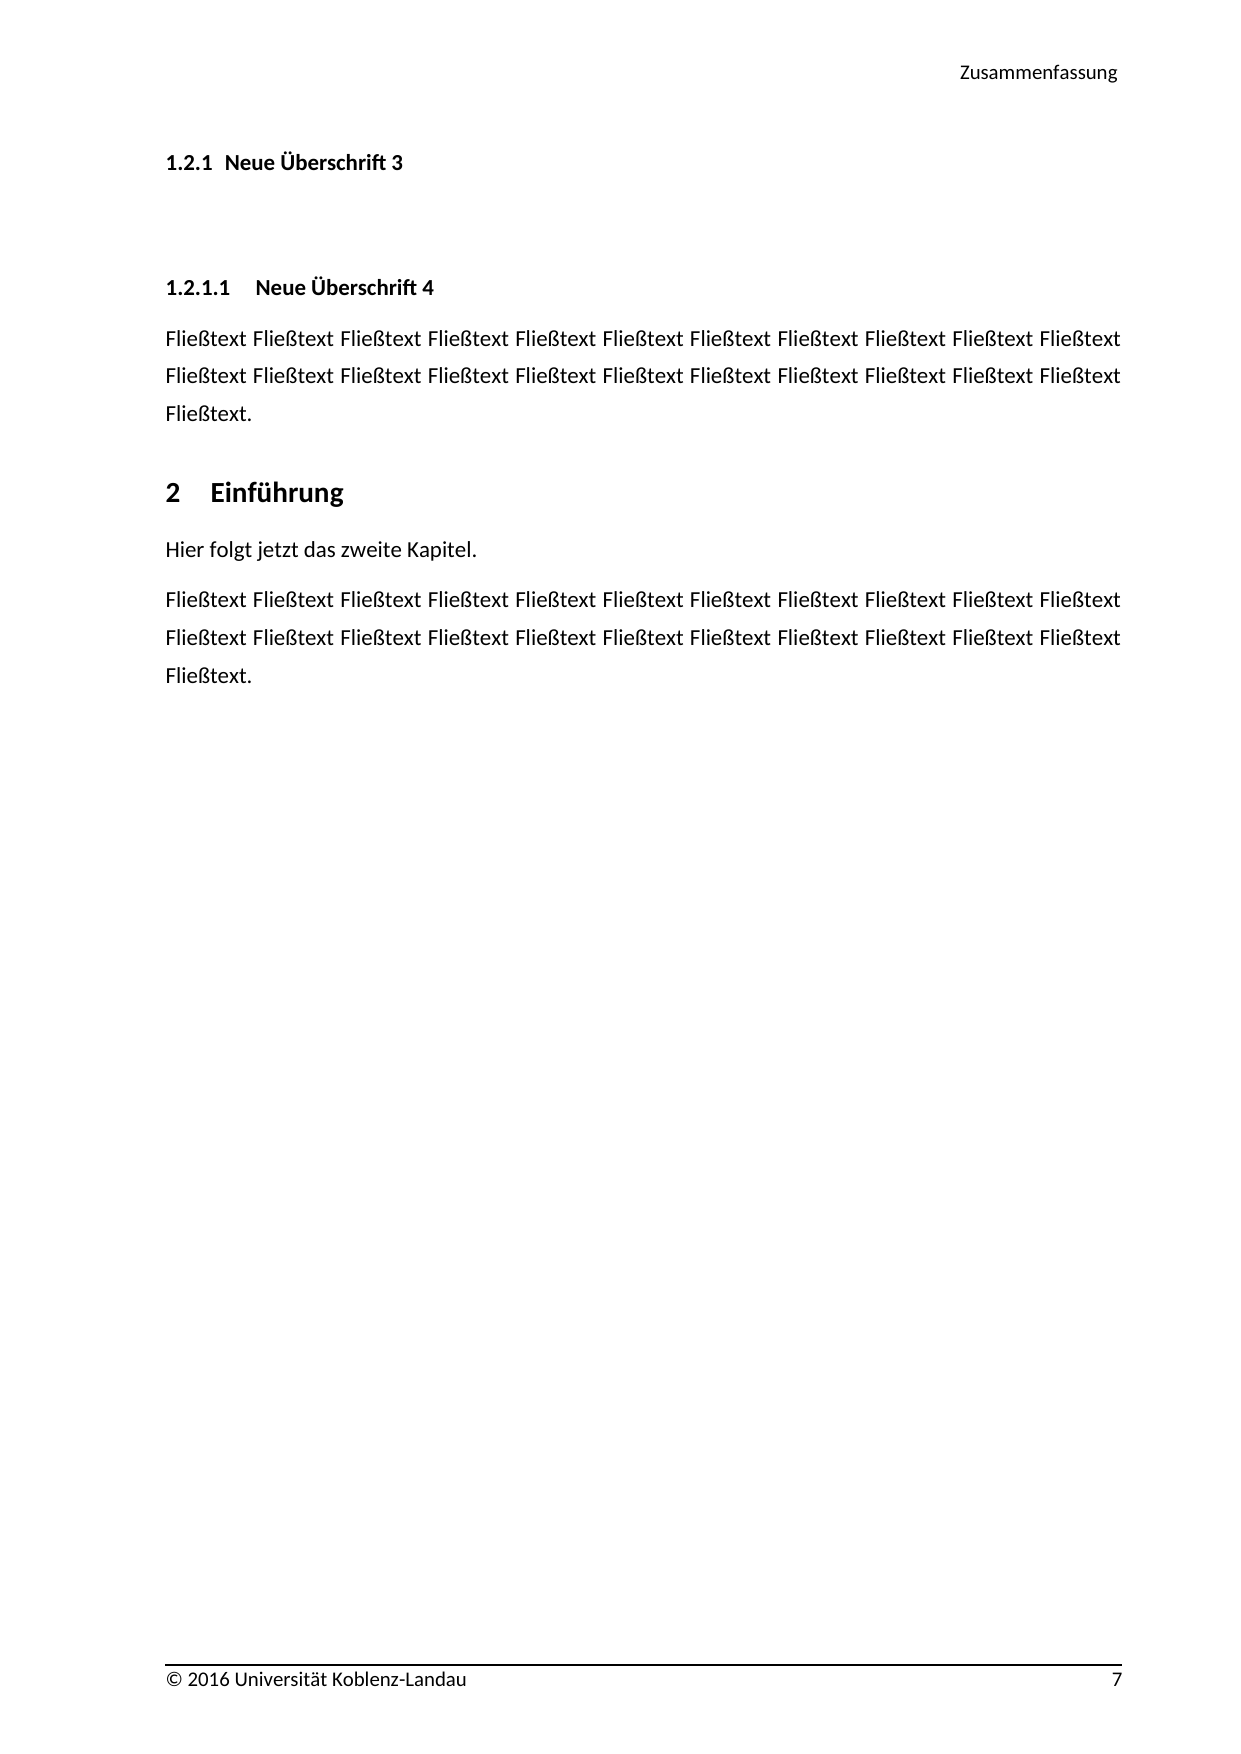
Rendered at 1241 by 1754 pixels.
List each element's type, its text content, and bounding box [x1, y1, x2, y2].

subtitle Einführung [165, 474, 1122, 510]
subtitle Neue Überschrift 4 [165, 273, 1122, 301]
text Hier folgt jetzt das zweite Kapitel. [165, 535, 1122, 563]
subtitle Neue Überschrift 3 [165, 148, 1122, 176]
text Fließtext Fließtext Fließtext Fließtext Fließtext Fließtext Fließtext Fließtext Fließtext Fließtext Fließtext Fließtext Fließtext Fließtext Fließtext Fließtext Fließtext Fließtext Fließtext Fließtext Fließtext Fließtext Fließtext. [165, 324, 1122, 427]
text Fließtext Fließtext Fließtext Fließtext Fließtext Fließtext Fließtext Fließtext Fließtext Fließtext Fließtext Fließtext Fließtext Fließtext Fließtext Fließtext Fließtext Fließtext Fließtext Fließtext Fließtext Fließtext Fließtext. [165, 585, 1122, 689]
